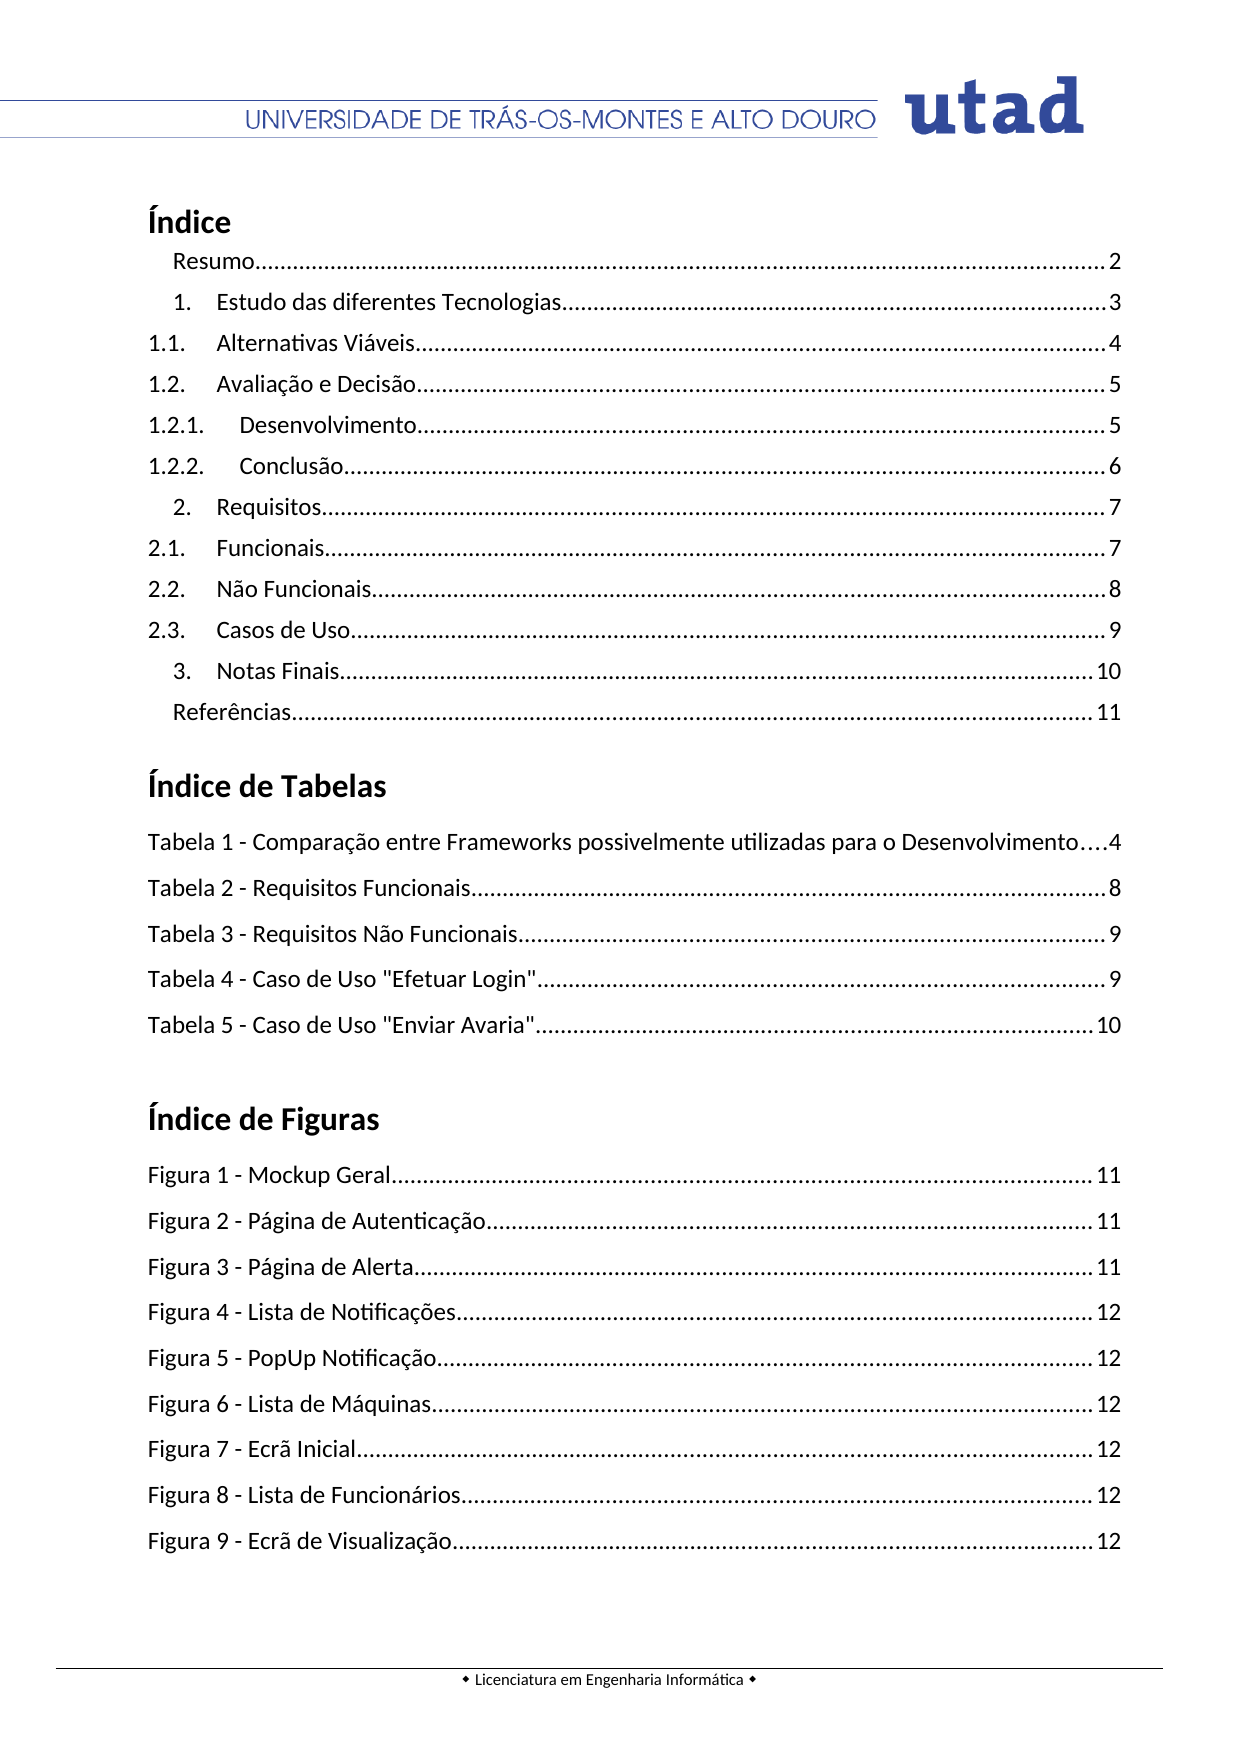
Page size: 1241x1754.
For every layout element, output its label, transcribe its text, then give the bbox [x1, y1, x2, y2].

text Índice de Tabelas [148, 765, 1122, 806]
text Figura 3 - Página de Alerta 11 [148, 1251, 1122, 1281]
text Índice de Figuras [148, 1098, 1122, 1139]
text Figura 2 - Página de Autenticação 11 [148, 1205, 1122, 1236]
text Tabela 1 - Comparação entre Frameworks possivelmente utilizadas para o Desenvolvimento 4 [148, 826, 1122, 857]
text Figura 5 - PopUp Notificação 12 [148, 1342, 1122, 1373]
text Figura 1 - Mockup Geral 11 [148, 1159, 1122, 1190]
text Tabela 4 - Caso de Uso "Efetuar Login" 9 [148, 964, 1122, 994]
text Figura 8 - Lista de Funcionários 12 [148, 1479, 1122, 1510]
text Tabela 5 - Caso de Uso "Enviar Avaria" 10 [148, 1009, 1122, 1040]
text Tabela 3 - Requisitos Não Funcionais 9 [148, 918, 1122, 948]
text Figura 6 - Lista de Máquinas 12 [148, 1388, 1122, 1418]
picture [0, 19, 1236, 148]
text Figura 4 - Lista de Notificações 12 [148, 1296, 1122, 1327]
text Figura 7 - Ecrã Inicial 12 [148, 1434, 1122, 1464]
text Figura 9 - Ecrã de Visualização 12 [148, 1525, 1122, 1556]
text Tabela 2 - Requisitos Funcionais 8 [148, 872, 1122, 903]
